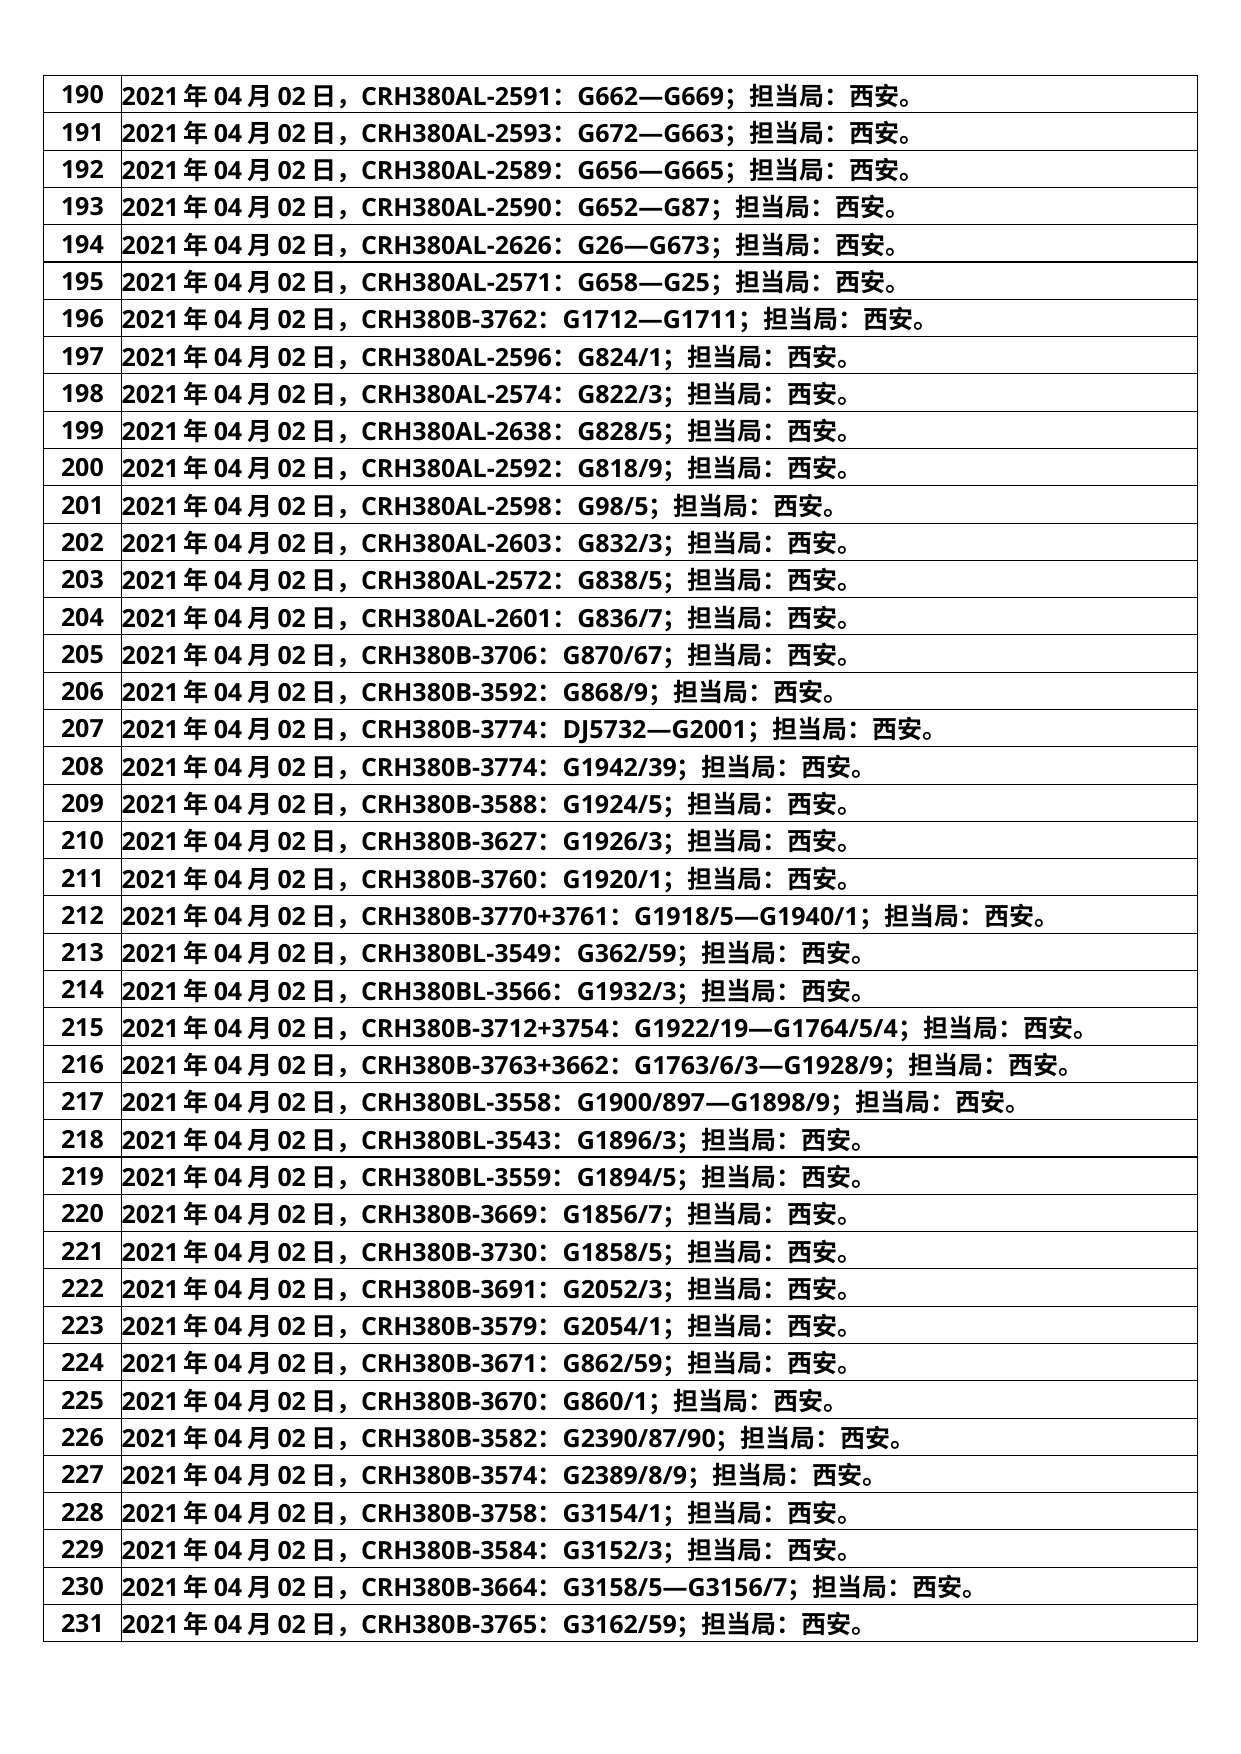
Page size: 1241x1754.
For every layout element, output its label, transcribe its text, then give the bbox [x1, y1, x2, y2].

table_cell 207 [44, 710, 121, 746]
table_cell 2021年04月02日，CRH380BL-3566：G1932/3；担当局：西安。 [122, 971, 1197, 1007]
table_cell 202 [44, 524, 121, 560]
table_cell 2021年04月02日，CRH380AL-2596：G824/1；担当局：西安。 [122, 337, 1197, 373]
table_cell 2021年04月02日，CRH380B-3706：G870/67；担当局：西安。 [122, 635, 1197, 672]
table_cell 216 [44, 1046, 121, 1082]
table_cell 231 [44, 1605, 121, 1641]
table_cell 2021年04月02日，CRH380BL-3543：G1896/3；担当局：西安。 [122, 1120, 1197, 1156]
table_cell 2021年04月02日，CRH380BL-3559：G1894/5；担当局：西安。 [122, 1158, 1197, 1194]
table_cell 2021年04月02日，CRH380AL-2574：G822/3；担当局：西安。 [122, 374, 1197, 411]
table_cell 2021年04月02日，CRH380B-3669：G1856/7；担当局：西安。 [122, 1195, 1197, 1231]
table_cell 218 [44, 1120, 121, 1156]
table_cell 208 [44, 747, 121, 783]
table_cell 2021年04月02日，CRH380B-3774：G1942/39；担当局：西安。 [122, 747, 1197, 783]
table_cell 190 [44, 76, 121, 112]
table_cell 2021年04月02日，CRH380B-3712+3754：G1922/19—G1764/5/4；担当局：西安。 [122, 1008, 1197, 1044]
table_cell 194 [44, 225, 121, 261]
table_cell 2021年04月02日，CRH380B-3671：G862/59；担当局：西安。 [122, 1344, 1197, 1380]
table_cell 223 [44, 1307, 121, 1343]
table_cell 2021年04月02日，CRH380AL-2591：G662—G669；担当局：西安。 [122, 76, 1197, 112]
table_cell 2021年04月02日，CRH380B-3592：G868/9；担当局：西安。 [122, 673, 1197, 709]
table_cell 2021年04月02日，CRH380B-3758：G3154/1；担当局：西安。 [122, 1493, 1197, 1529]
table_cell 204 [44, 598, 121, 634]
table_cell 2021年04月02日，CRH380B-3760：G1920/1；担当局：西安。 [122, 859, 1197, 895]
table_cell 191 [44, 113, 121, 149]
table_cell 2021年04月02日，CRH380B-3582：G2390/87/90；担当局：西安。 [122, 1419, 1197, 1455]
table_cell 2021年04月02日，CRH380AL-2571：G658—G25；担当局：西安。 [122, 263, 1197, 299]
table_cell 2021年04月02日，CRH380AL-2592：G818/9；担当局：西安。 [122, 449, 1197, 485]
table_cell 214 [44, 971, 121, 1007]
table_cell 230 [44, 1568, 121, 1604]
table_cell 2021年04月02日，CRH380B-3763+3662：G1763/6/3—G1928/9；担当局：西安。 [122, 1046, 1197, 1082]
table_cell 222 [44, 1269, 121, 1306]
table_cell 2021年04月02日，CRH380AL-2590：G652—G87；担当局：西安。 [122, 188, 1197, 224]
table_cell 210 [44, 822, 121, 858]
table_cell 2021年04月02日，CRH380B-3730：G1858/5；担当局：西安。 [122, 1232, 1197, 1268]
table_cell 206 [44, 673, 121, 709]
table_cell 209 [44, 785, 121, 821]
table_cell 198 [44, 374, 121, 411]
table_cell 197 [44, 337, 121, 373]
table_cell 2021年04月02日，CRH380B-3664：G3158/5—G3156/7；担当局：西安。 [122, 1568, 1197, 1604]
table_cell 2021年04月02日，CRH380B-3588：G1924/5；担当局：西安。 [122, 785, 1197, 821]
table_cell 2021年04月02日，CRH380AL-2572：G838/5；担当局：西安。 [122, 561, 1197, 597]
table_cell 228 [44, 1493, 121, 1529]
table_cell 2021年04月02日，CRH380AL-2593：G672—G663；担当局：西安。 [122, 113, 1197, 149]
table_cell 217 [44, 1083, 121, 1119]
table_cell 224 [44, 1344, 121, 1380]
table_cell 2021年04月02日，CRH380B-3670：G860/1；担当局：西安。 [122, 1381, 1197, 1417]
table_cell 221 [44, 1232, 121, 1268]
table_cell 2021年04月02日，CRH380BL-3549：G362/59；担当局：西安。 [122, 934, 1197, 970]
table_cell 2021年04月02日，CRH380B-3584：G3152/3；担当局：西安。 [122, 1530, 1197, 1567]
table_cell 2021年04月02日，CRH380AL-2589：G656—G665；担当局：西安。 [122, 151, 1197, 187]
table_cell 199 [44, 412, 121, 448]
table_cell 192 [44, 151, 121, 187]
table_cell 225 [44, 1381, 121, 1417]
table_cell 220 [44, 1195, 121, 1231]
table_cell 2021年04月02日，CRH380B-3579：G2054/1；担当局：西安。 [122, 1307, 1197, 1343]
table_cell 227 [44, 1456, 121, 1492]
table_cell 2021年04月02日，CRH380B-3691：G2052/3；担当局：西安。 [122, 1269, 1197, 1306]
table_cell 196 [44, 300, 121, 336]
table_cell 2021年04月02日，CRH380AL-2626：G26—G673；担当局：西安。 [122, 225, 1197, 261]
table_cell 201 [44, 486, 121, 522]
table_cell 229 [44, 1530, 121, 1567]
table_cell 226 [44, 1419, 121, 1455]
table_cell 195 [44, 263, 121, 299]
table_cell 211 [44, 859, 121, 895]
table_cell 219 [44, 1158, 121, 1194]
table_cell 200 [44, 449, 121, 485]
table_cell 203 [44, 561, 121, 597]
table_cell 2021年04月02日，CRH380B-3765：G3162/59；担当局：西安。 [122, 1605, 1197, 1641]
table_cell 2021年04月02日，CRH380B-3762：G1712—G1711；担当局：西安。 [122, 300, 1197, 336]
table_cell 193 [44, 188, 121, 224]
table_cell 2021年04月02日，CRH380B-3627：G1926/3；担当局：西安。 [122, 822, 1197, 858]
table_cell 205 [44, 635, 121, 672]
table_cell 212 [44, 896, 121, 933]
table_cell 2021年04月02日，CRH380AL-2601：G836/7；担当局：西安。 [122, 598, 1197, 634]
table_cell 2021年04月02日，CRH380B-3774：DJ5732—G2001；担当局：西安。 [122, 710, 1197, 746]
table_cell 213 [44, 934, 121, 970]
table_cell 2021年04月02日，CRH380AL-2598：G98/5；担当局：西安。 [122, 486, 1197, 522]
table_cell 2021年04月02日，CRH380B-3770+3761：G1918/5—G1940/1；担当局：西安。 [122, 896, 1197, 933]
table_cell 2021年04月02日，CRH380BL-3558：G1900/897—G1898/9；担当局：西安。 [122, 1083, 1197, 1119]
table_cell 215 [44, 1008, 121, 1044]
table_cell 2021年04月02日，CRH380B-3574：G2389/8/9；担当局：西安。 [122, 1456, 1197, 1492]
table_cell 2021年04月02日，CRH380AL-2603：G832/3；担当局：西安。 [122, 524, 1197, 560]
table_cell 2021年04月02日，CRH380AL-2638：G828/5；担当局：西安。 [122, 412, 1197, 448]
